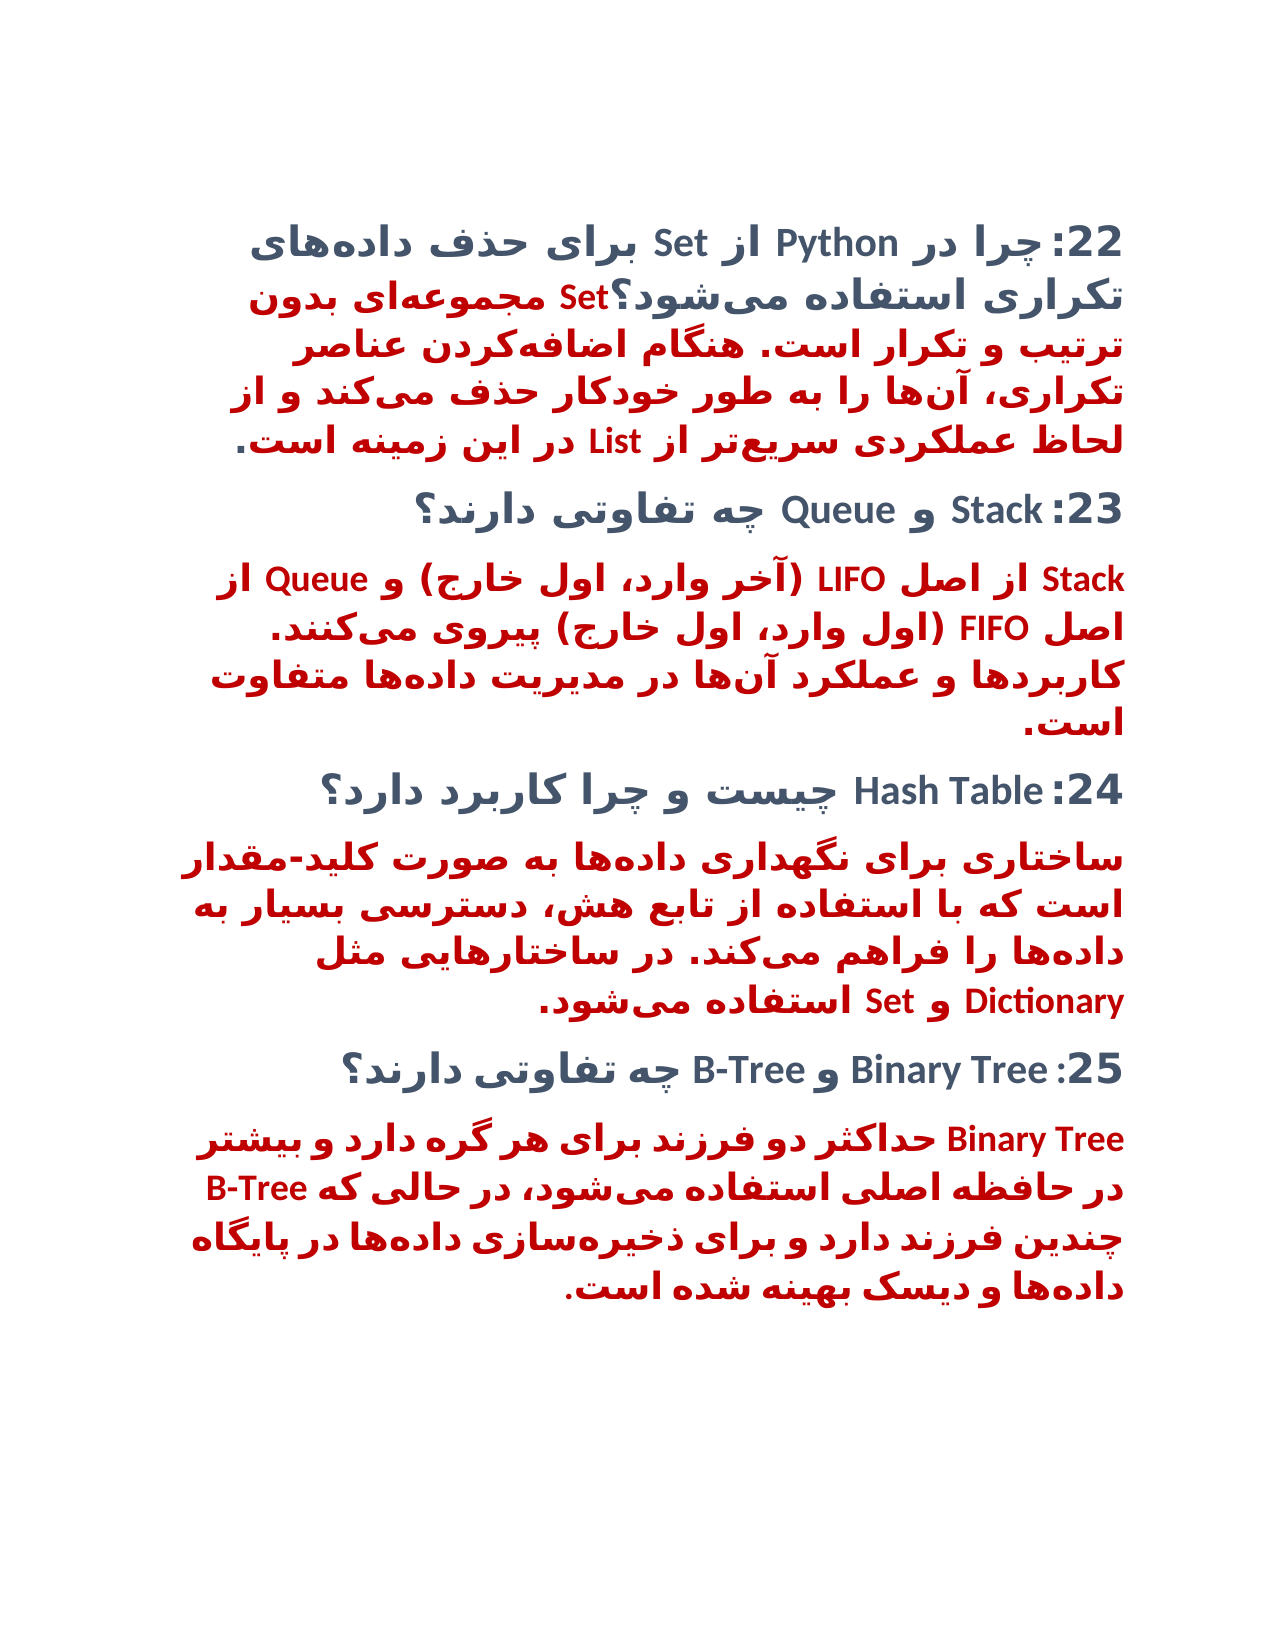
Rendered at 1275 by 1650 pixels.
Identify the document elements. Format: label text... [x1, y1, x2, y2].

text 22: چرا در Python از Set برای حذف داده‌های تکراری استفاده می‌شود؟Set مجموعه‌ای بدون ترتیب و تکرار است. هنگام اضافه‌کردن عناصر تکراری، آن‌ها را به طور خودکار حذف می‌کند و از لحاظ عملکردی سریع‌تر از List در این زمینه است. [150, 216, 1125, 463]
text 23: Stack و Queue چه تفاوتی دارند؟ [150, 483, 1125, 534]
text Binary Tree حداکثر دو فرزند برای هر گره دارد و بیشتر در حافظه اصلی استفاده می‌شود، در حالی که B-Tree چندین فرزند دارد و برای ذخیره‌سازی داده‌ها در پایگاه داده‌ها و دیسک بهینه شده است. [150, 1115, 1125, 1309]
text Stack از اصل LIFO (آخر وارد، اول خارج) و Queue از اصل FIFO (اول وارد، اول خارج) پیروی می‌کنند. کاربردها و عملکرد آن‌ها در مدیریت داده‌ها متفاوت است. [150, 555, 1125, 744]
text 24: Hash Table چیست و چرا کاربرد دارد؟ [150, 764, 1125, 815]
text 25: Binary Tree و B-Tree چه تفاوتی دارند؟ [150, 1043, 1125, 1094]
text ساختاری برای نگهداری داده‌ها به صورت کلید-مقدار است که با استفاده از تابع هش، دسترسی بسیار به داده‌ها را فراهم می‌کند. در ساختارهایی مثل Dictionary و Set استفاده می‌شود. [150, 836, 1125, 1023]
